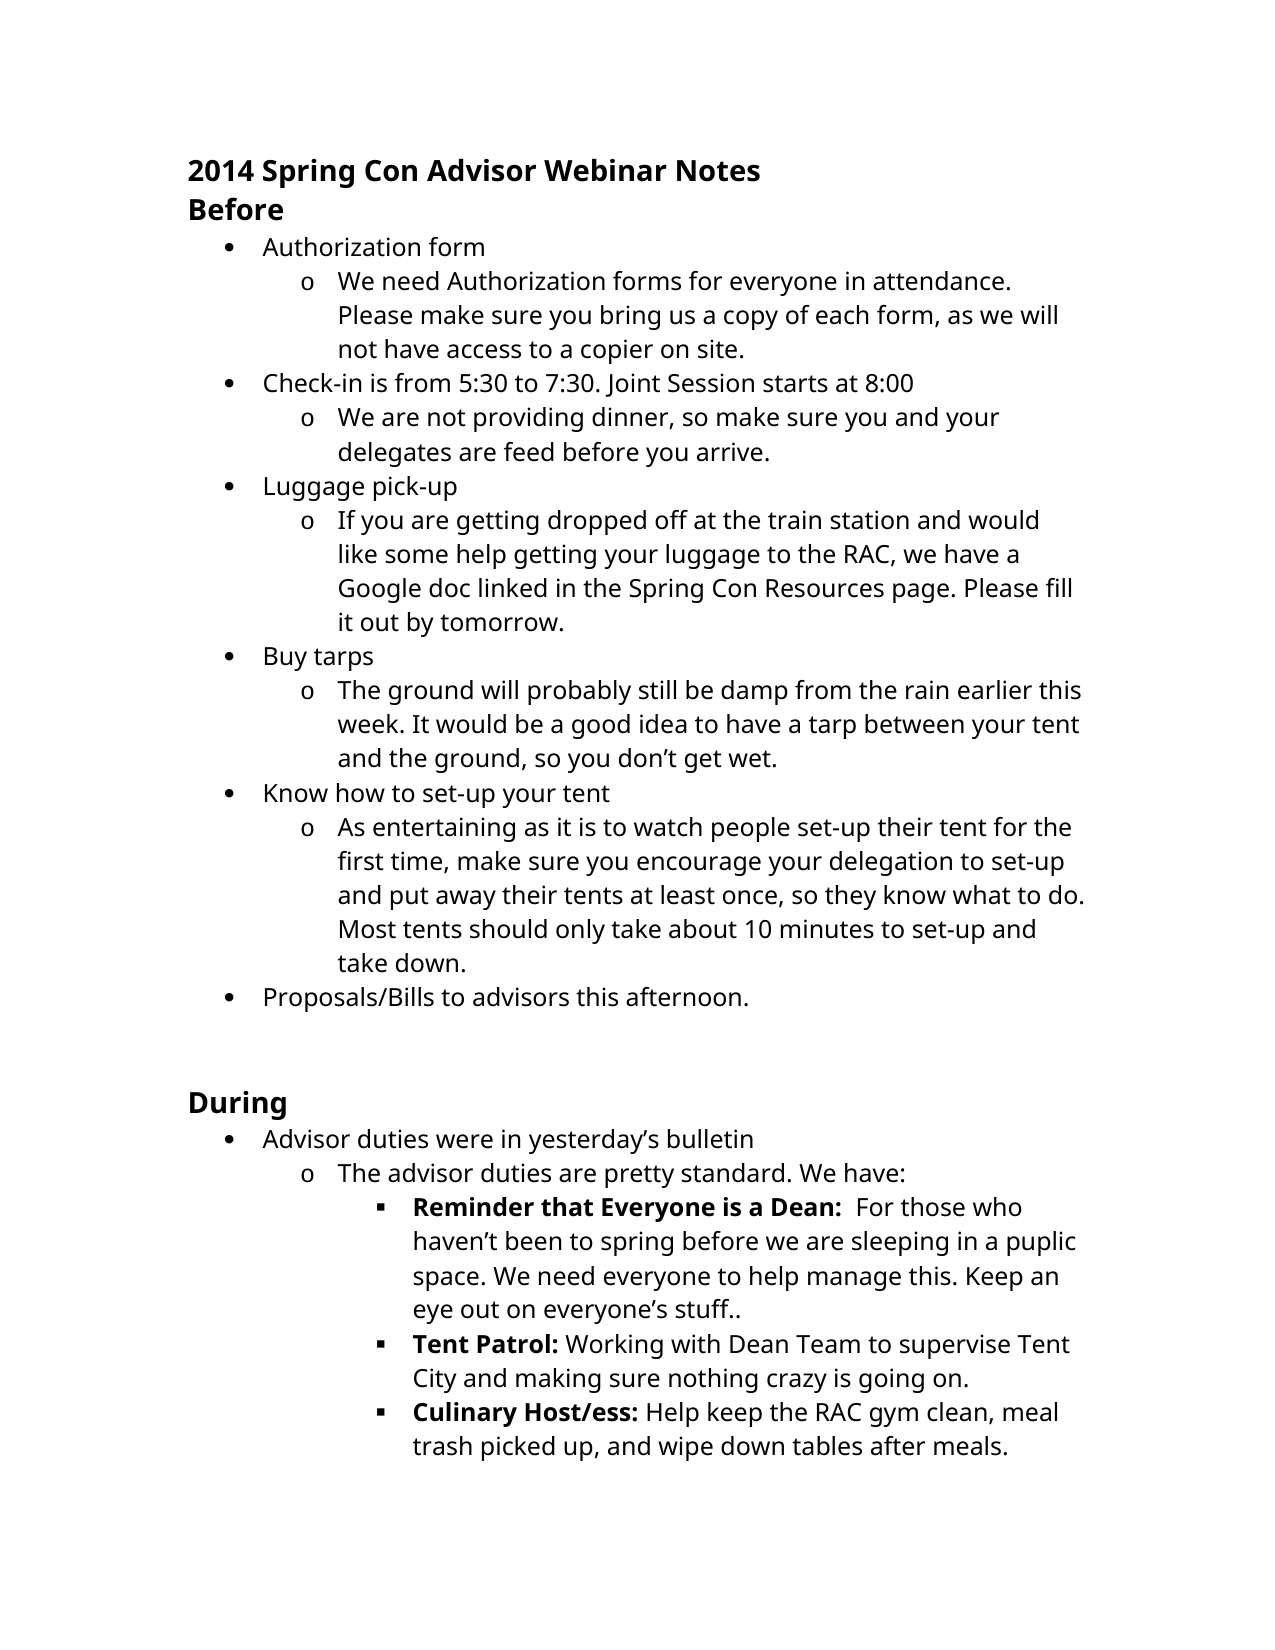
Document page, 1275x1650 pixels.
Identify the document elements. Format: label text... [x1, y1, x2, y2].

list Authorization form [225, 229, 1087, 263]
list Advisor duties were in yesterday’s bulletin [225, 1122, 1087, 1156]
list Check-in is from 5:30 to 7:30. Joint Session starts at 8:00 [225, 366, 1087, 400]
list Culinary Host/ess: Help keep the RAC gym clean, meal trash picked up, and wipe down tables after meals. [375, 1394, 1087, 1462]
text 2014 Spring Con Advisor Webinar Notes [187, 150, 1087, 190]
list We need Authorization forms for everyone in attendance. Please make sure you bring us a copy of each form, as we will not have access to a copier on site. [300, 263, 1087, 366]
list If you are getting dropped off at the train station and would like some help getting your luggage to the RAC, we have a Google doc linked in the Spring Con Resources page. Please fill it out by tomorrow. [300, 502, 1087, 639]
text Before [187, 190, 1087, 229]
list The advisor duties are pretty standard. We have: [300, 1156, 1087, 1190]
list Proposals/Bills to advisors this afternoon. [225, 980, 1087, 1014]
list Tent Patrol: Working with Dean Team to supervise Tent City and making sure nothing crazy is going on. [375, 1326, 1087, 1394]
list Know how to set-up your tent [225, 775, 1087, 809]
list Reminder that Everyone is a Dean: For those who haven’t been to spring before we are sleeping in a puplic space. We need everyone to help manage this. Keep an eye out on everyone’s stuff.. [375, 1190, 1087, 1326]
list Buy tarps [225, 639, 1087, 673]
text During [187, 1082, 1087, 1122]
list The ground will probably still be damp from the rain earlier this week. It would be a good idea to have a tarp between your tent and the ground, so you don’t get wet. [300, 673, 1087, 775]
list We are not providing dinner, so make sure you and your delegates are feed before you arrive. [300, 400, 1087, 468]
list Luggage pick-up [225, 468, 1087, 502]
list As entertaining as it is to watch people set-up their tent for the first time, make sure you encourage your delegation to set-up and put away their tents at least once, so they know what to do. Most tents should only take about 10 minutes to set-up and take down. [300, 809, 1087, 980]
